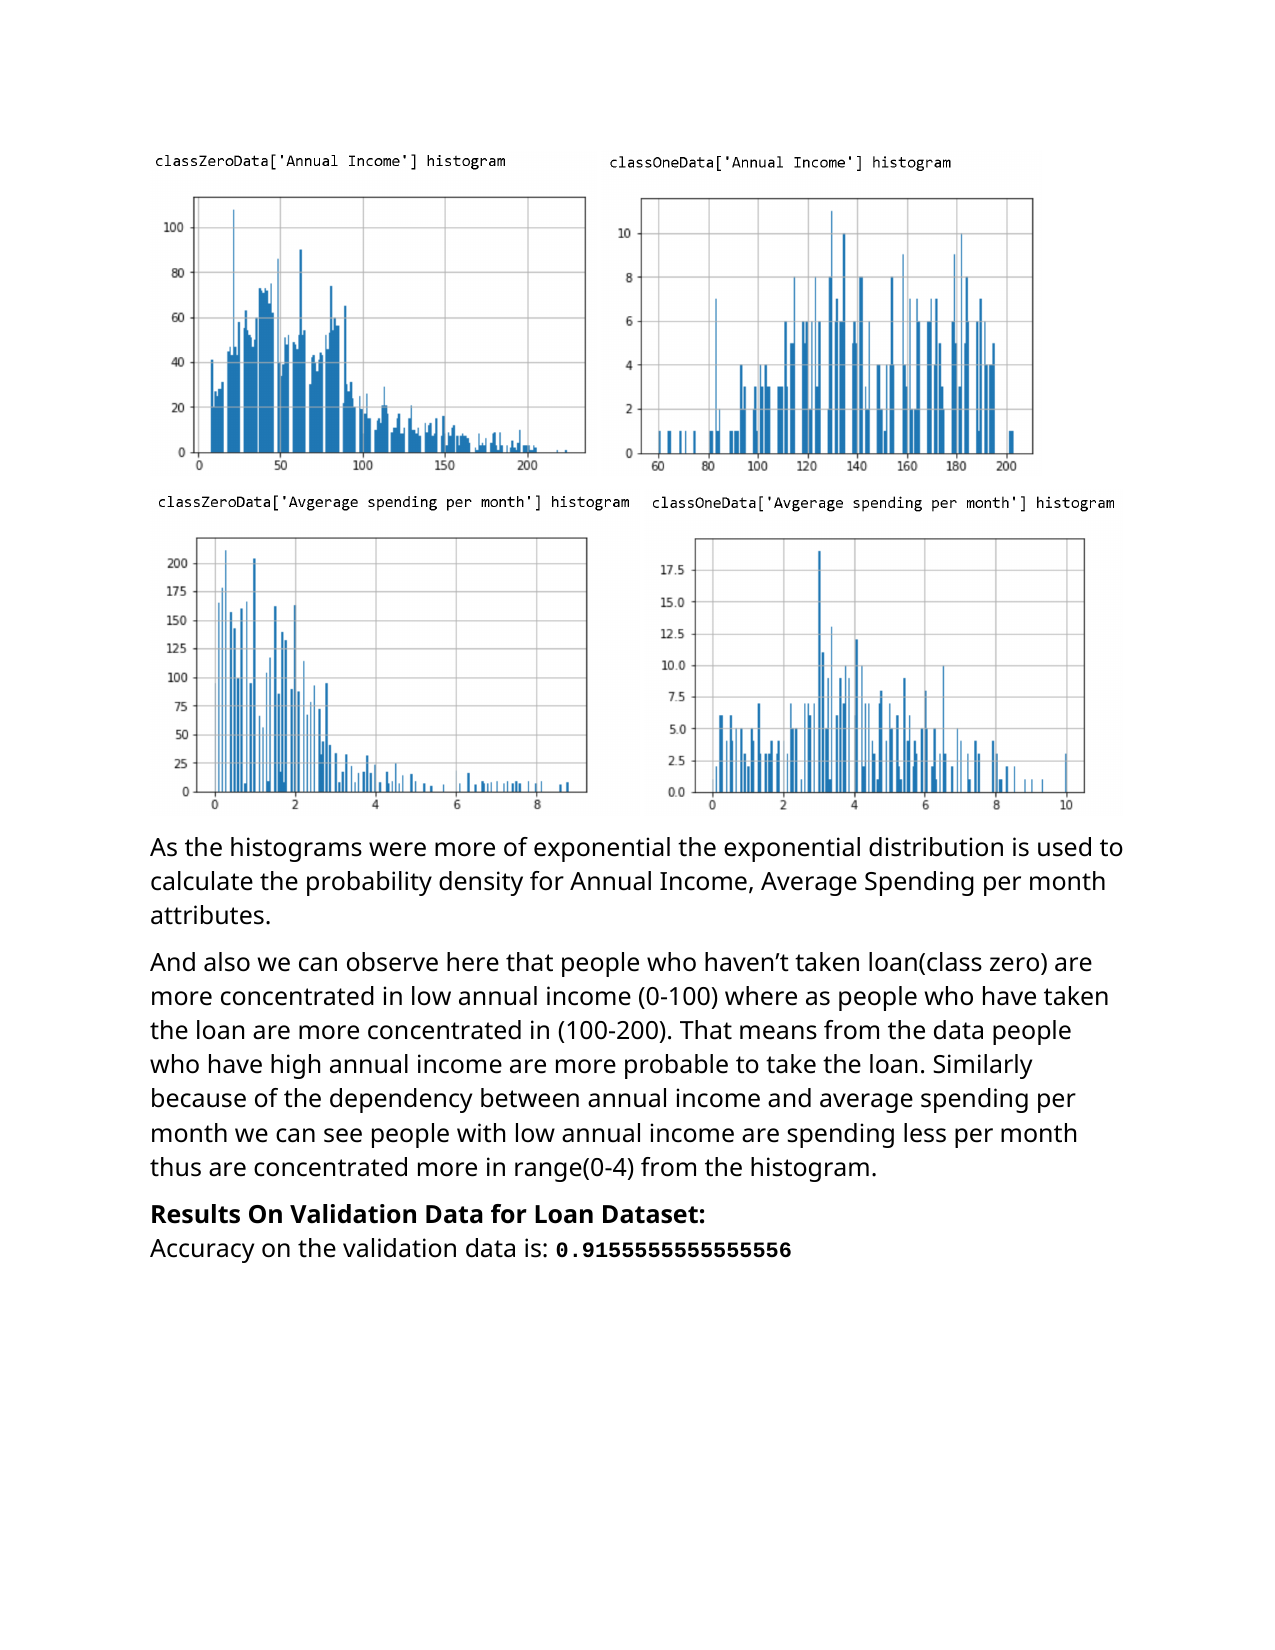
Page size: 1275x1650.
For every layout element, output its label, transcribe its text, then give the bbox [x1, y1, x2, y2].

picture [644, 489, 1123, 816]
text Accuracy on the validation data is: 0.9155555555555556 [150, 1231, 1125, 1265]
picture [150, 151, 597, 476]
picture [150, 489, 640, 816]
text Results On Validation Data for Loan Dataset: [150, 1197, 1125, 1231]
picture [601, 150, 1042, 476]
text And also we can observe here that people who haven’t taken loan(class zero) are more concentrated in low annual income (0-100) where as people who have taken the loan are more concentrated in (100-200). That means from the data people who have high annual income are more probable to take the loan. Similarly because of the dependency between annual income and average spending per month we can see people with low annual income are spending less per month thus are concentrated more in range(0-4) from the histogram. [150, 945, 1125, 1183]
text As the histograms were more of exponential the exponential distribution is used to calculate the probability density for Annual Income, Average Spending per month attributes. [150, 829, 1125, 931]
